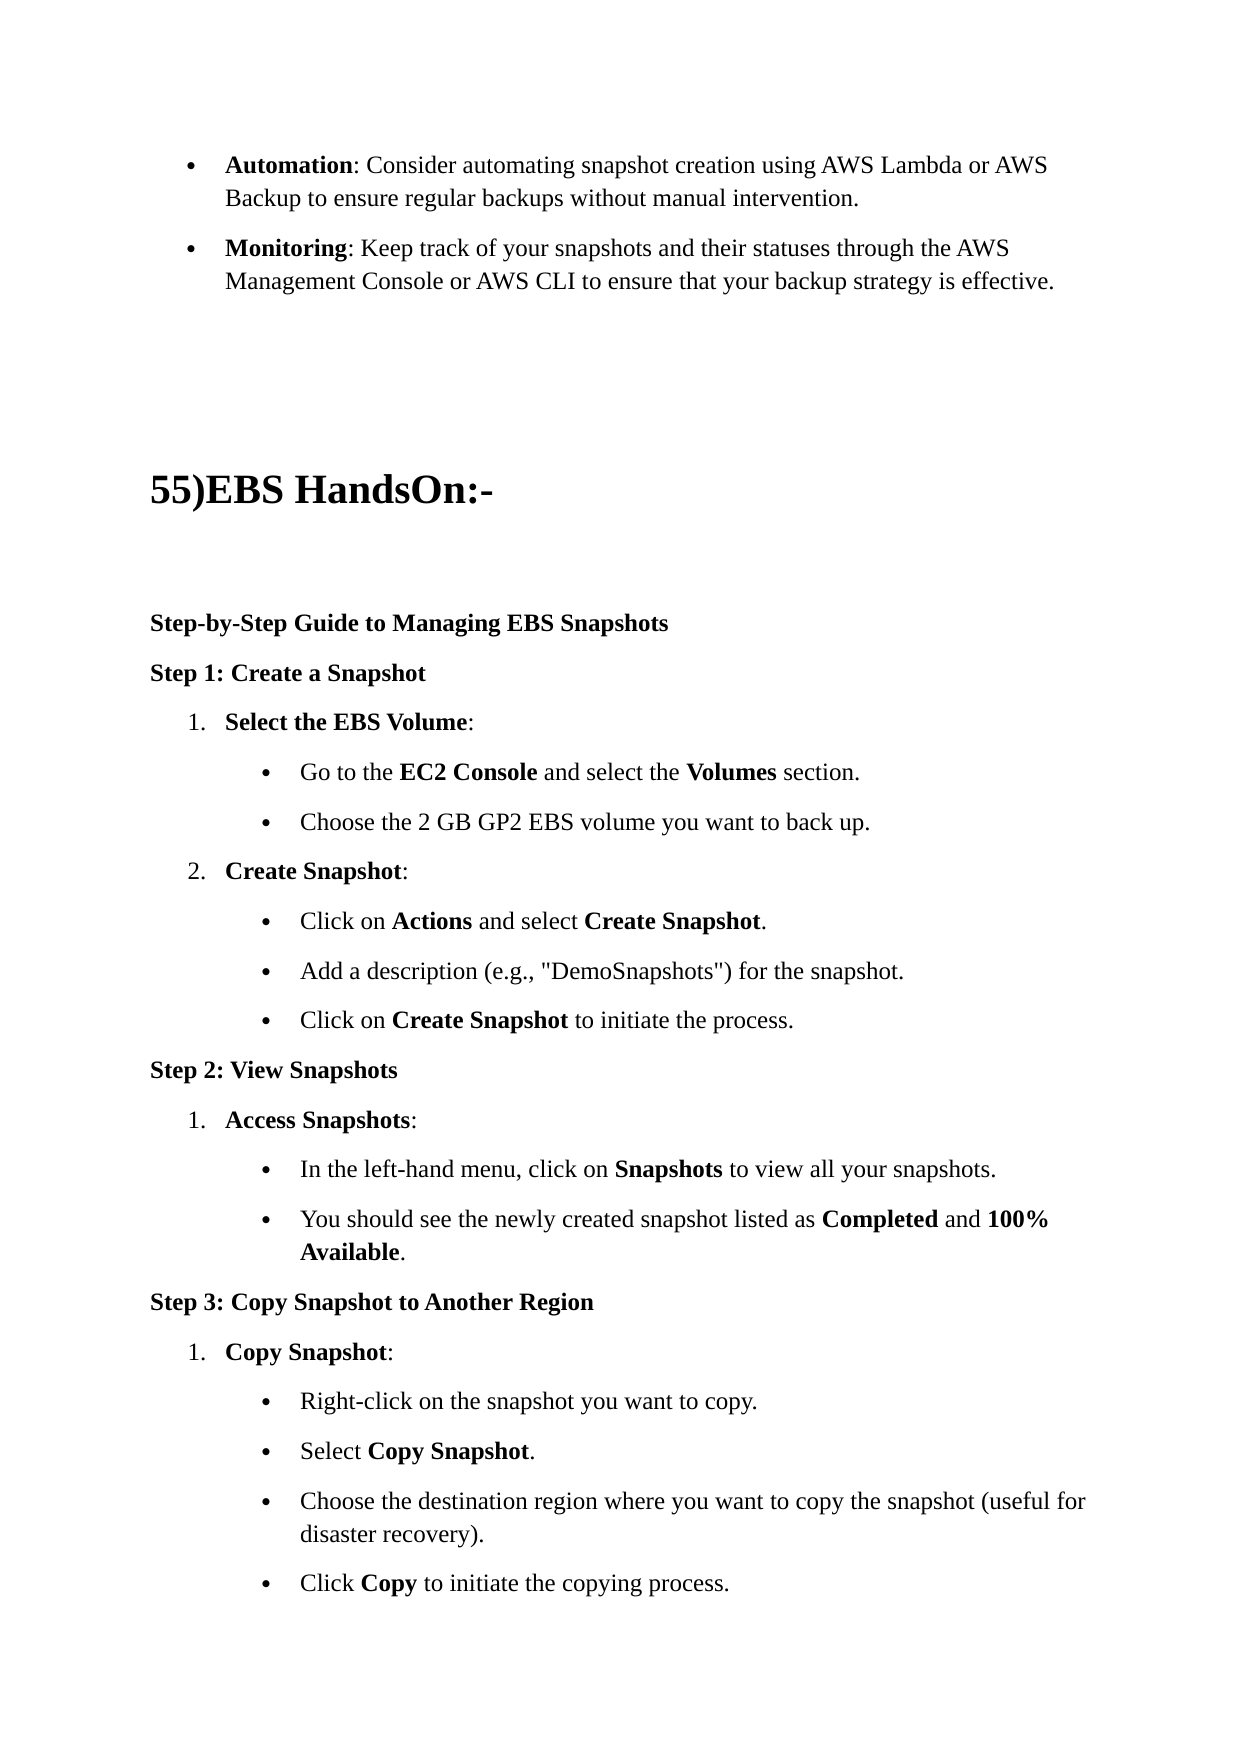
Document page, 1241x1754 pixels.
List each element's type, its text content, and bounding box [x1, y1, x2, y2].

list You should see the newly created snapshot listed as Completed and 100% Available. [262, 1204, 1090, 1266]
list Create Snapshot: [187, 856, 1090, 885]
list Access Snapshots: [187, 1105, 1090, 1134]
list Select Copy Snapshot. [262, 1436, 1090, 1465]
list Click Copy to initiate the copying process. [262, 1568, 1090, 1597]
list Go to the EC2 Console and select the Volumes section. [262, 757, 1090, 786]
text Step 3: Copy Snapshot to Another Region [150, 1287, 1090, 1316]
list Choose the 2 GB GP2 EBS volume you want to back up. [262, 807, 1090, 836]
list Select the EBS Volume: [187, 707, 1090, 736]
text Step 2: View Snapshots [150, 1055, 1090, 1084]
list Click on Actions and select Create Snapshot. [262, 906, 1090, 935]
text Step 1: Create a Snapshot [150, 658, 1090, 686]
list Automation: Consider automating snapshot creation using AWS Lambda or AWS Backup to ensure regular backups without manual intervention. [187, 150, 1090, 212]
list Copy Snapshot: [187, 1337, 1090, 1365]
list Add a description (e.g., "DemoSnapshots") for the snapshot. [262, 956, 1090, 984]
list Choose the destination region where you want to copy the snapshot (useful for disaster recovery). [262, 1486, 1090, 1547]
list In the left-hand menu, click on Snapshots to view all your snapshots. [262, 1154, 1090, 1183]
list Monitoring: Keep track of your snapshots and their statuses through the AWS Management Console or AWS CLI to ensure that your backup strategy is effective. [187, 233, 1090, 294]
text 55)EBS HandsOn:- [150, 464, 1090, 512]
text Step-by-Step Guide to Managing EBS Snapshots [150, 608, 1090, 637]
list Right-click on the snapshot you want to copy. [262, 1386, 1090, 1415]
list Click on Create Snapshot to initiate the process. [262, 1006, 1090, 1034]
